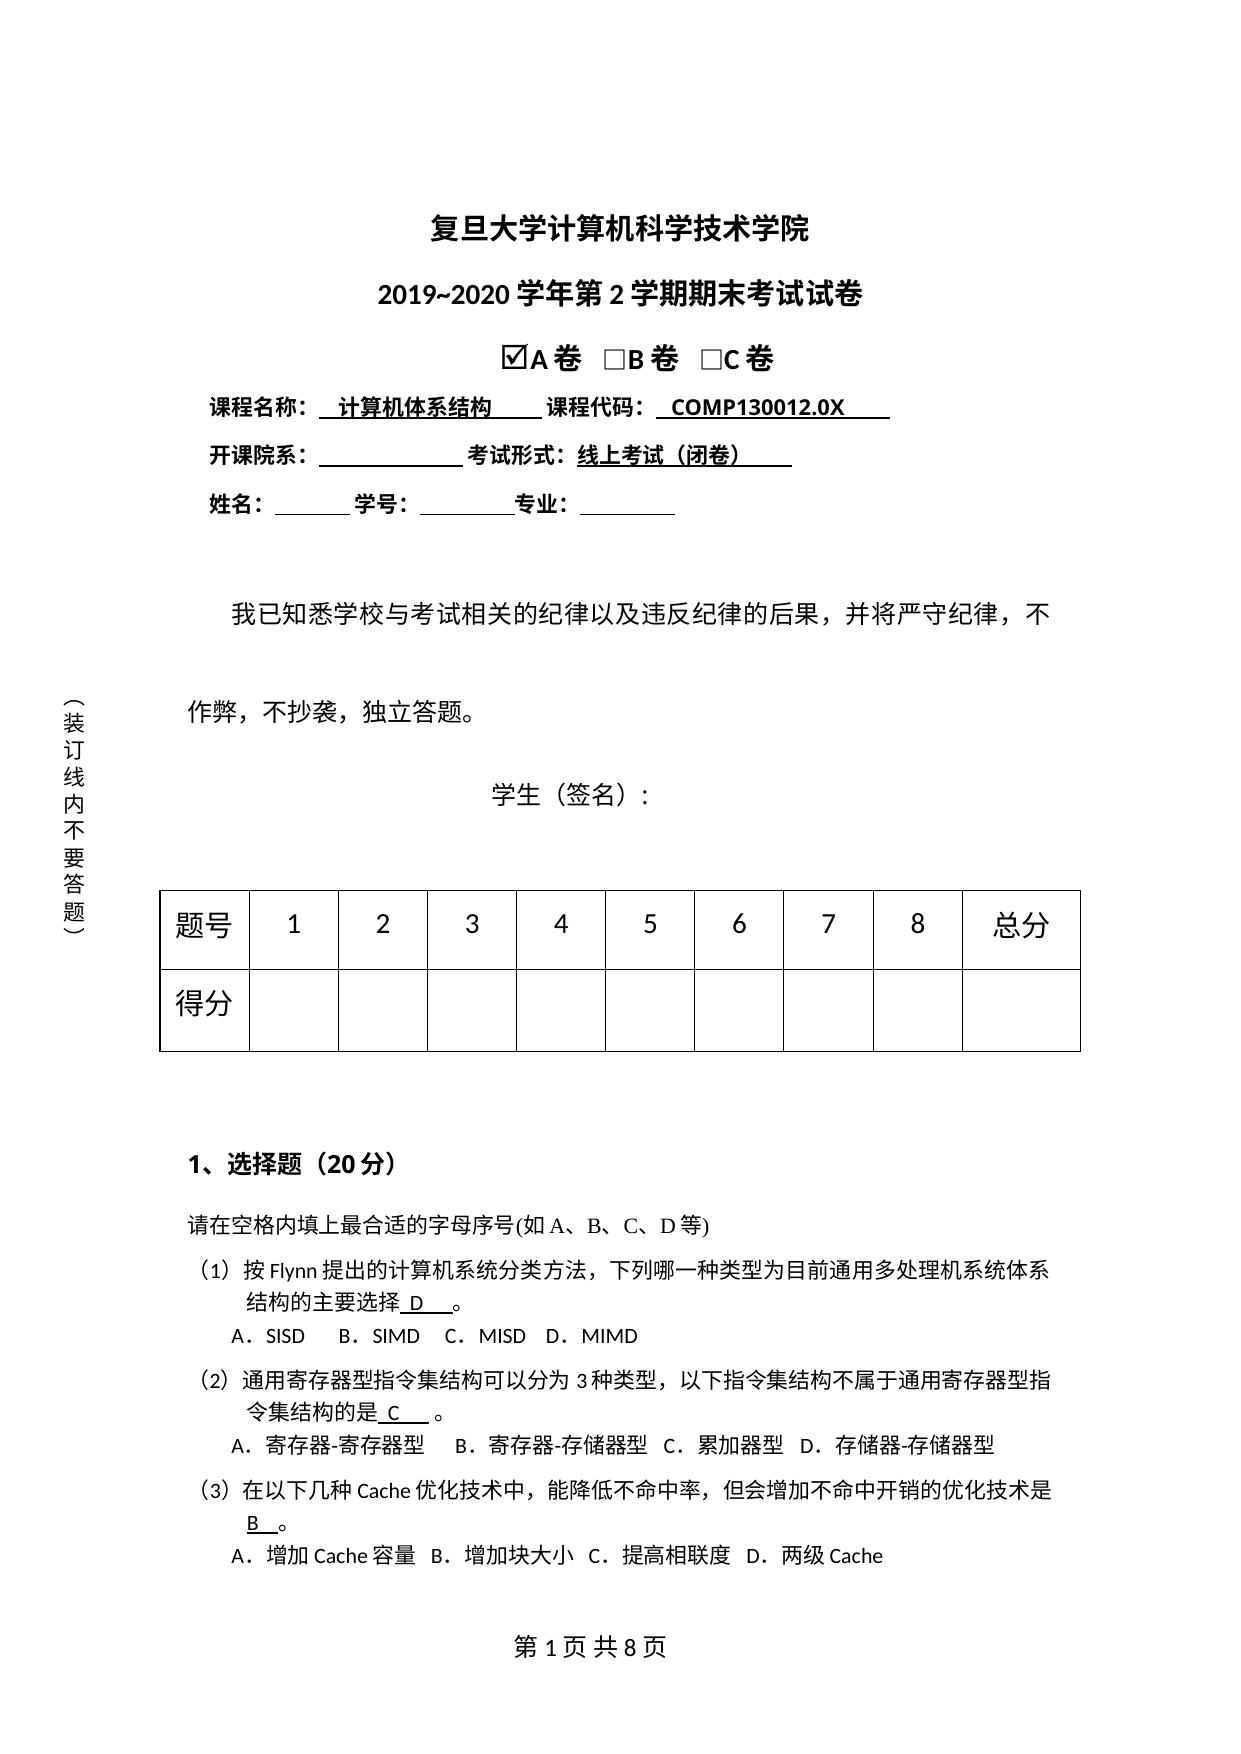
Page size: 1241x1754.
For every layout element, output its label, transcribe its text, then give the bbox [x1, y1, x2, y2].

table_header 6 [695, 891, 783, 968]
text A．SISD B．SIMD C．MISD D．MIMD [231, 1317, 1053, 1350]
table_header 2 [339, 891, 427, 968]
table_header 8 [874, 891, 962, 968]
text A．寄存器-寄存器型 B．寄存器-存储器型 C．累加器型 D．存储器-存储器型 [231, 1427, 1053, 1460]
table_header 3 [428, 891, 516, 968]
table_cell [428, 970, 516, 1051]
list 1、选择题（20分） [187, 1130, 1053, 1195]
text （1）按Flynn提出的计算机系统分类方法，下列哪一种类型为目前通用多处理机系统体系结构的主要选择 D 。 [187, 1252, 1053, 1317]
text 开课院系： 考试形式：线上考试（闭卷） [209, 438, 1053, 470]
table_cell [606, 970, 694, 1051]
text 学生（签名）: [187, 761, 1053, 826]
table_header 总分 [963, 891, 1080, 968]
list 请在空格内填上最合适的字母序号(如A、B、C、D等) [187, 1207, 1053, 1240]
table_cell 得分 [161, 970, 249, 1051]
table_cell [517, 970, 605, 1051]
text 2019~2020学年第2学期期末考试试卷 [187, 259, 1053, 324]
table_cell [874, 970, 962, 1051]
table_cell [339, 970, 427, 1051]
table_header 题号 [161, 891, 249, 968]
text 姓名： 学号： 专业： [187, 486, 1053, 519]
table_cell [695, 970, 783, 1051]
table_header 1 [250, 891, 338, 968]
table_cell [784, 970, 873, 1051]
text 复旦大学计算机科学技术学院 [187, 194, 1053, 259]
table_header 5 [606, 891, 694, 968]
text （2）通用寄存器型指令集结构可以分为3种类型，以下指令集结构不属于通用寄存器型指令集结构的是 C 。 [187, 1362, 1053, 1427]
text A卷 □B卷 □C卷 [187, 324, 1053, 389]
text A．增加Cache容量 B．增加块大小 C．提高相联度 D．两级Cache [231, 1537, 1053, 1570]
table_header 7 [784, 891, 873, 968]
table_cell [250, 970, 338, 1051]
table_header 4 [517, 891, 605, 968]
text 课程名称： 计算机体系结构 课程代码： COMP130012.0X [187, 389, 1053, 422]
table_cell [963, 970, 1080, 1051]
text （3）在以下几种Cache优化技术中，能降低不命中率，但会增加不命中开销的优化技术是 B 。 [187, 1472, 1053, 1537]
text 我已知悉学校与考试相关的纪律以及违反纪律的后果，并将严守纪律，不作弊，不抄袭，独立答题。 [187, 580, 1053, 743]
